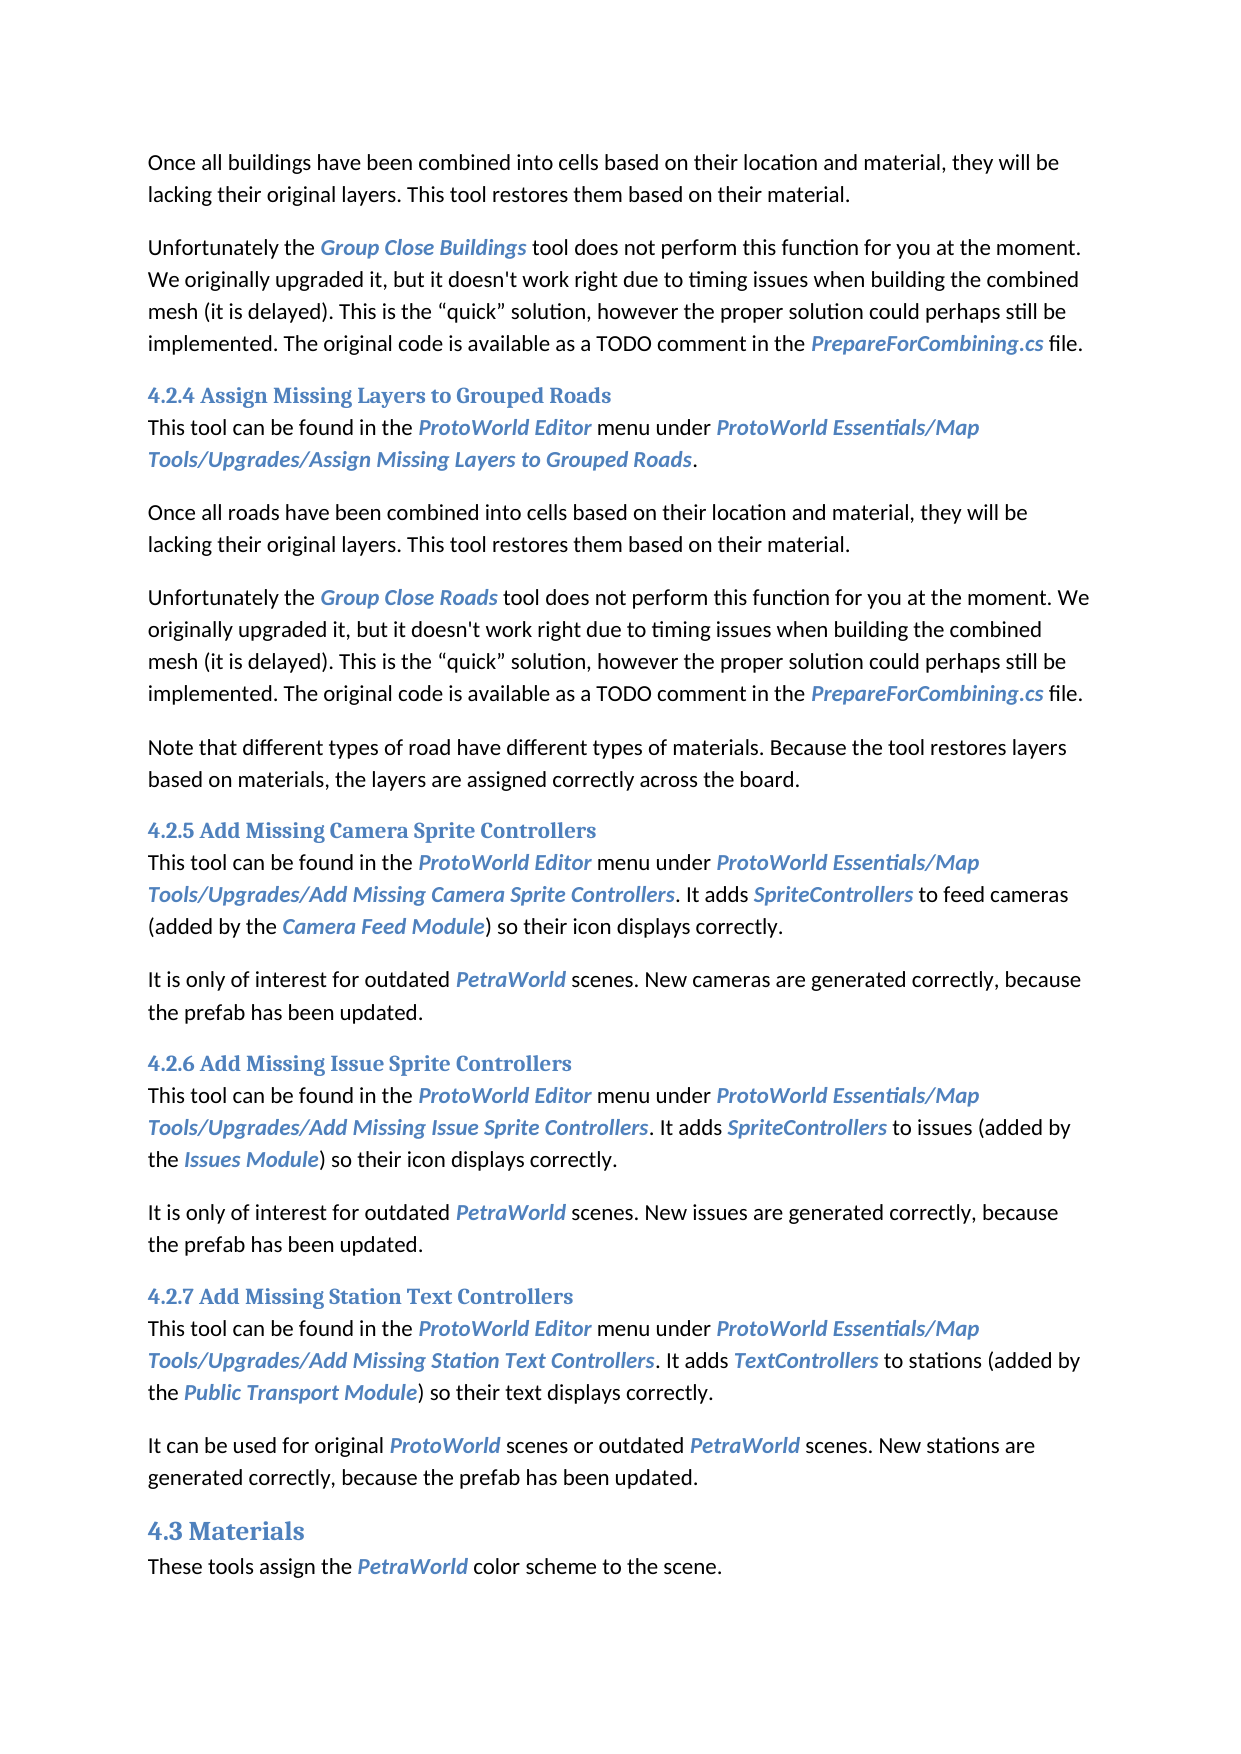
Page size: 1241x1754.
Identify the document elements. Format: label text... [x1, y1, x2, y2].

text Unfortunately the Group Close Buildings tool does not perform this function for you at the moment. We originally upgraded it, but it doesn't work right due to timing issues when building the combined mesh (it is delayed). This is the “quick” solution, however the proper solution could perhaps still be implemented. The original code is available as a TODO comment in the PrepareForCombining.cs file. [148, 233, 1093, 357]
text It can be used for original ProtoWorld scenes or outdated PetraWorld scenes. New stations are generated correctly, because the prefab has been updated. [148, 1431, 1093, 1491]
text Once all buildings have been combined into cells based on their location and material, they will be lacking their original layers. This tool restores them based on their material. [148, 148, 1093, 208]
subtitle 4.2.5 Add Missing Camera Sprite Controllers [148, 818, 1093, 844]
subtitle 4.2.6 Add Missing Issue Sprite Controllers [148, 1051, 1093, 1077]
text This tool can be found in the ProtoWorld Editor menu under ProtoWorld Essentials/Map Tools/Upgrades/Assign Missing Layers to Grouped Roads. [148, 413, 1093, 473]
text This tool can be found in the ProtoWorld Editor menu under ProtoWorld Essentials/Map Tools/Upgrades/Add Missing Issue Sprite Controllers. It adds SpriteControllers to issues (added by the Issues Module) so their icon displays correctly. [148, 1081, 1093, 1173]
subtitle 4.2.4 Assign Missing Layers to Grouped Roads [148, 382, 1093, 409]
subtitle 4.2.7 Add Missing Station Text Controllers [148, 1283, 1093, 1310]
text These tools assign the PetraWorld color scheme to the scene. [148, 1552, 1093, 1580]
text This tool can be found in the ProtoWorld Editor menu under ProtoWorld Essentials/Map Tools/Upgrades/Add Missing Camera Sprite Controllers. It adds SpriteControllers to feed cameras (added by the Camera Feed Module) so their icon displays correctly. [148, 848, 1093, 940]
subtitle 4.3 Materials [148, 1516, 1093, 1547]
text This tool can be found in the ProtoWorld Editor menu under ProtoWorld Essentials/Map Tools/Upgrades/Add Missing Station Text Controllers. It adds TextControllers to stations (added by the Public Transport Module) so their text displays correctly. [148, 1314, 1093, 1406]
text Once all roads have been combined into cells based on their location and material, they will be lacking their original layers. This tool restores them based on their material. [148, 498, 1093, 558]
text It is only of interest for outdated PetraWorld scenes. New cameras are generated correctly, because the prefab has been updated. [148, 965, 1093, 1026]
text It is only of interest for outdated PetraWorld scenes. New issues are generated correctly, because the prefab has been updated. [148, 1198, 1093, 1258]
text Note that different types of road have different types of materials. Because the tool restores layers based on materials, the layers are assigned correctly across the board. [148, 733, 1093, 793]
text Unfortunately the Group Close Roads tool does not perform this function for you at the moment. We originally upgraded it, but it doesn't work right due to timing issues when building the combined mesh (it is delayed). This is the “quick” solution, however the proper solution could perhaps still be implemented. The original code is available as a TODO comment in the PrepareForCombining.cs file. [148, 583, 1093, 708]
